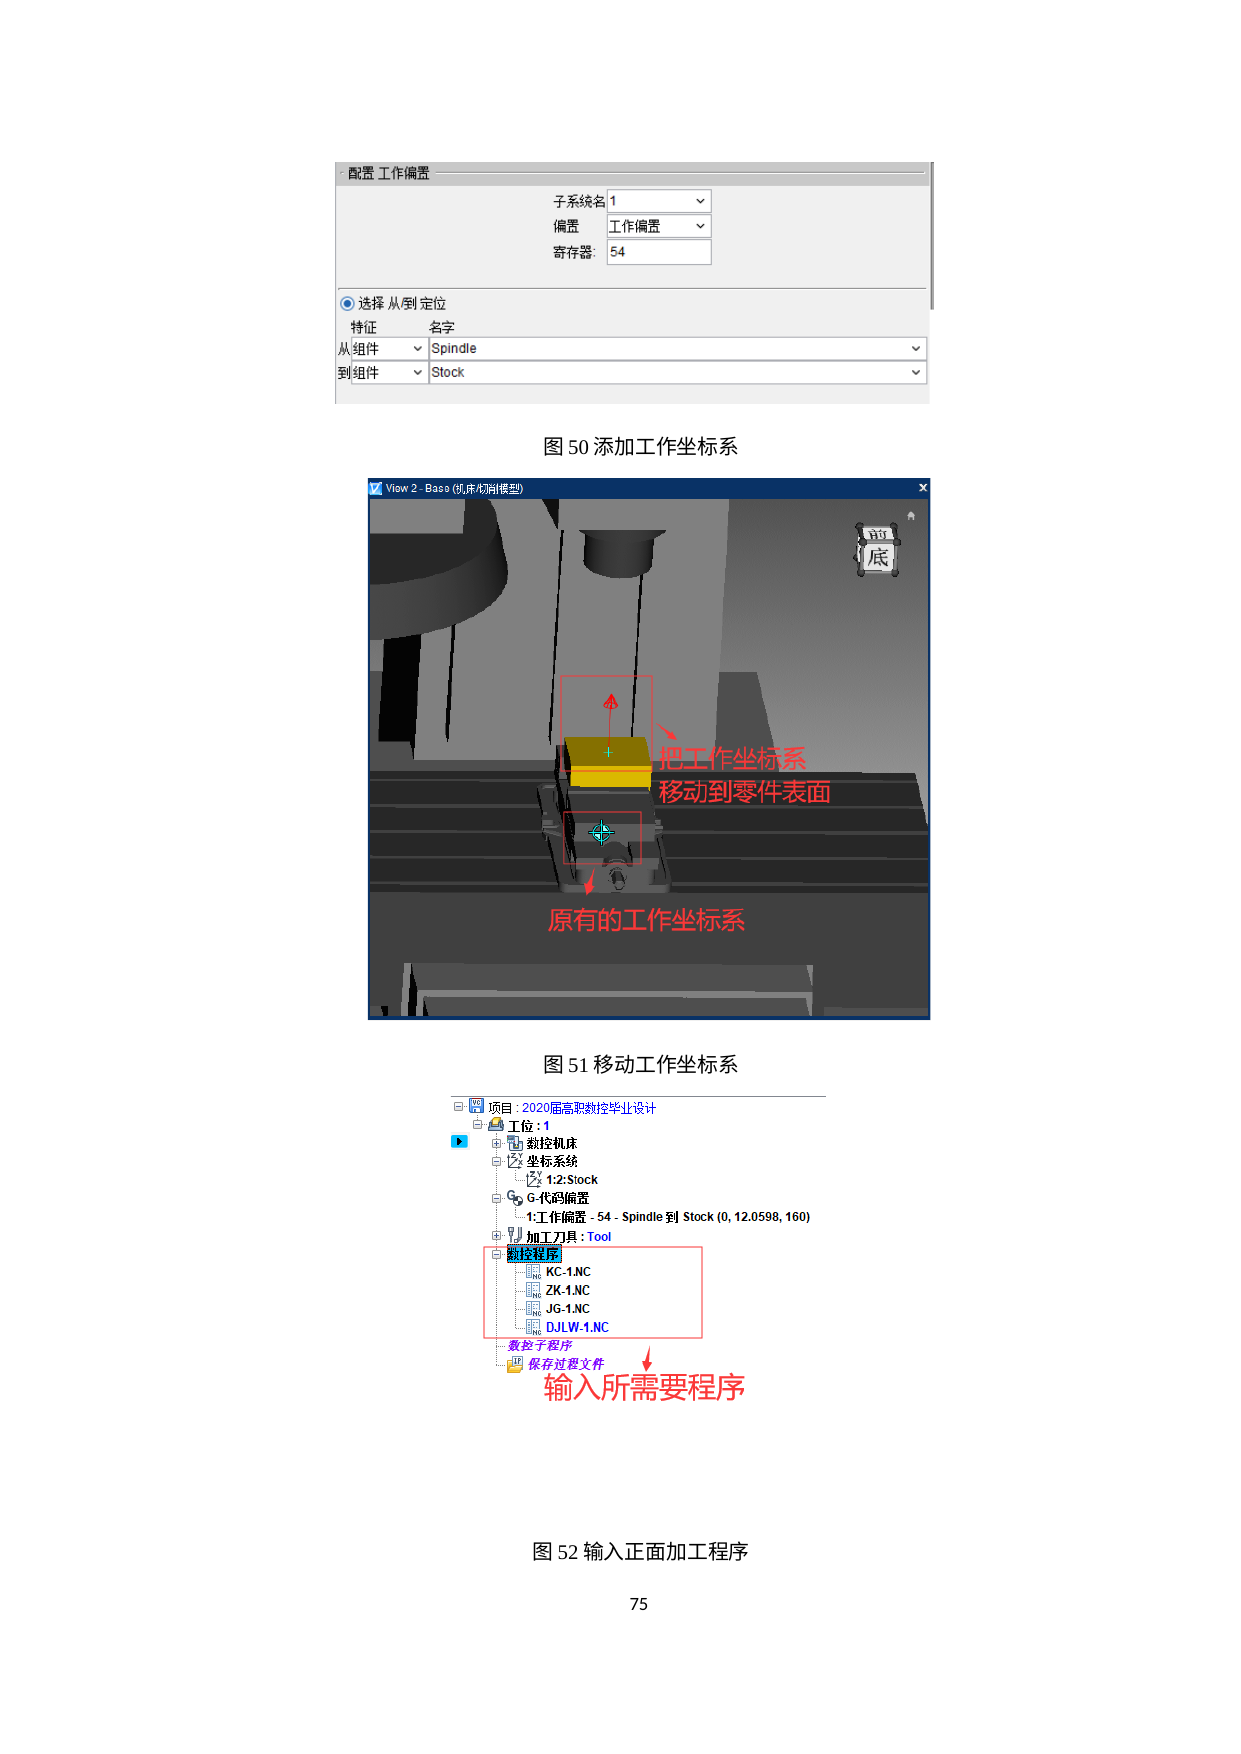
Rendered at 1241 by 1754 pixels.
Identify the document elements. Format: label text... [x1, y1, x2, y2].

picture [367, 478, 931, 1021]
picture [450, 1096, 826, 1517]
picture [335, 162, 934, 404]
